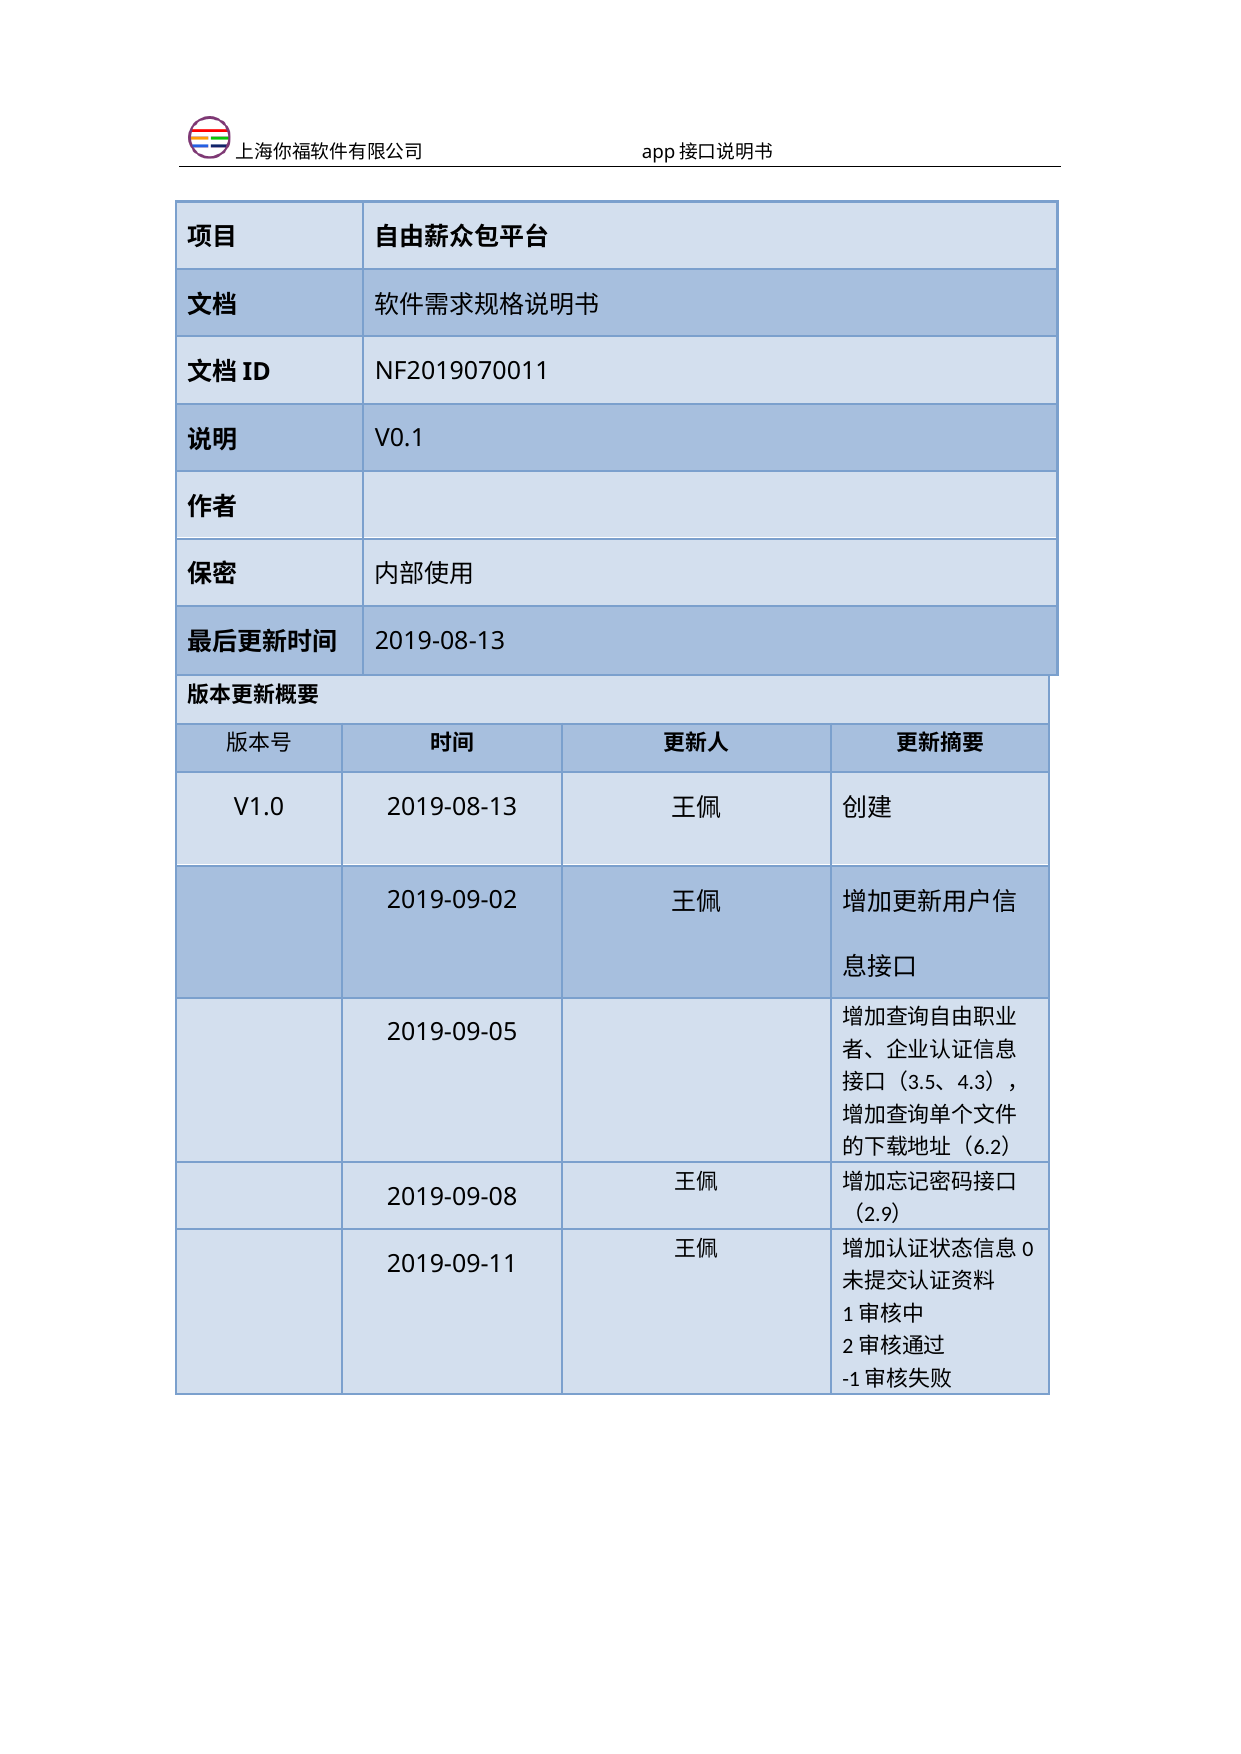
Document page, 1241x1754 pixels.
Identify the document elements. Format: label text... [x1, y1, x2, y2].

table_cell 增加认证状态信息 0 未提交认证资料 1 审核中 2 审核通过 -1审核失败 [832, 1230, 1048, 1393]
table_cell V0.1 [364, 405, 1056, 470]
table_cell 王佩 [563, 1230, 830, 1393]
table_cell 内部使用 [364, 540, 1056, 605]
table_cell [177, 1230, 341, 1393]
table_cell 文档 [177, 270, 362, 335]
table_cell 版本更新概要 [177, 676, 1048, 723]
table_cell 更新摘要 [832, 725, 1048, 771]
table_cell 王佩 [563, 1163, 830, 1228]
table_cell 软件需求规格说明书 [364, 270, 1056, 335]
table_cell 版本号 [177, 725, 341, 771]
table_cell 增加更新用户信息接口 [832, 867, 1048, 997]
table_cell 创建 [832, 773, 1048, 864]
table_cell 2019-09-08 [343, 1163, 561, 1228]
table_cell [177, 999, 341, 1161]
table_cell NF2019070011 [364, 337, 1056, 403]
table_cell [364, 472, 1056, 537]
table_cell 作者 [177, 472, 362, 537]
table_cell V1.0 [177, 773, 341, 864]
table_cell 2019-08-13 [343, 773, 561, 864]
table_cell 增加查询自由职业者、企业认证信息接口（3.5、4.3），增加查询单个文件的下载地址（6.2） [832, 999, 1048, 1161]
table_cell 保密 [177, 540, 362, 605]
table_cell 最后更新时间 [177, 607, 362, 674]
table_cell 说明 [177, 405, 362, 470]
table_header 自由薪众包平台 [364, 203, 1056, 268]
table_cell [177, 1163, 341, 1228]
table_cell [563, 999, 830, 1161]
table_cell 2019-09-05 [343, 999, 561, 1161]
table_cell 更新人 [563, 725, 830, 771]
table_cell 增加忘记密码接口（2.9） [832, 1163, 1048, 1228]
table_cell 王佩 [563, 867, 830, 997]
table_cell 2019-08-13 [364, 607, 1056, 674]
table_cell 2019-09-11 [343, 1230, 561, 1393]
table_cell 时间 [343, 725, 561, 771]
table_cell 文档ID [177, 337, 362, 403]
table_cell 王佩 [563, 773, 830, 864]
table_cell [177, 867, 341, 997]
table_header 项目 [177, 203, 362, 268]
table_cell 2019-09-02 [343, 867, 561, 997]
picture [187, 115, 231, 159]
